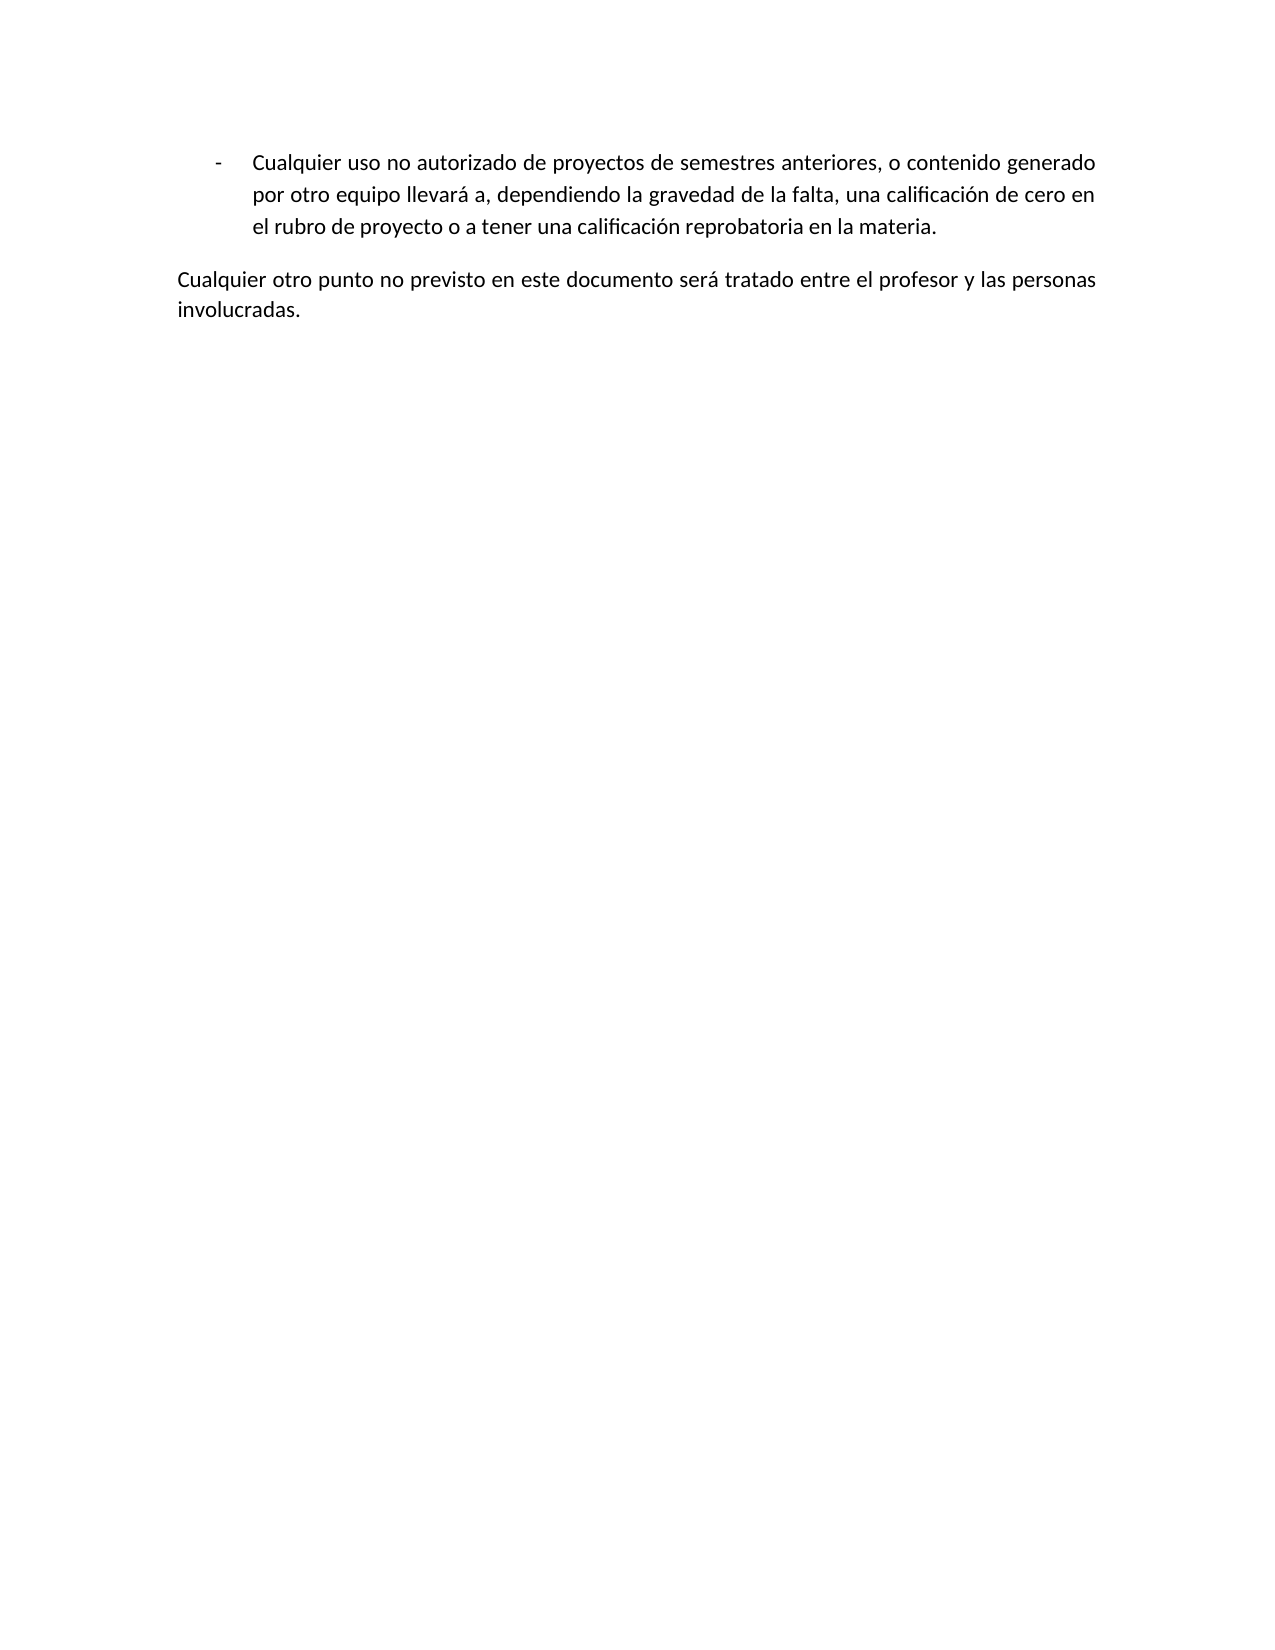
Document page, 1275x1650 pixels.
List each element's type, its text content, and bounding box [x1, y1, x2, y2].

text Cualquier otro punto no previsto en este documento será tratado entre el profesor y las personas involucradas. [177, 265, 1098, 323]
list Cualquier uso no autorizado de proyectos de semestres anteriores, o contenido generado por otro equipo llevará a, dependiendo la gravedad de la falta, una calificación de cero en el rubro de proyecto o a tener una calificación reprobatoria en la materia. [215, 148, 1098, 240]
